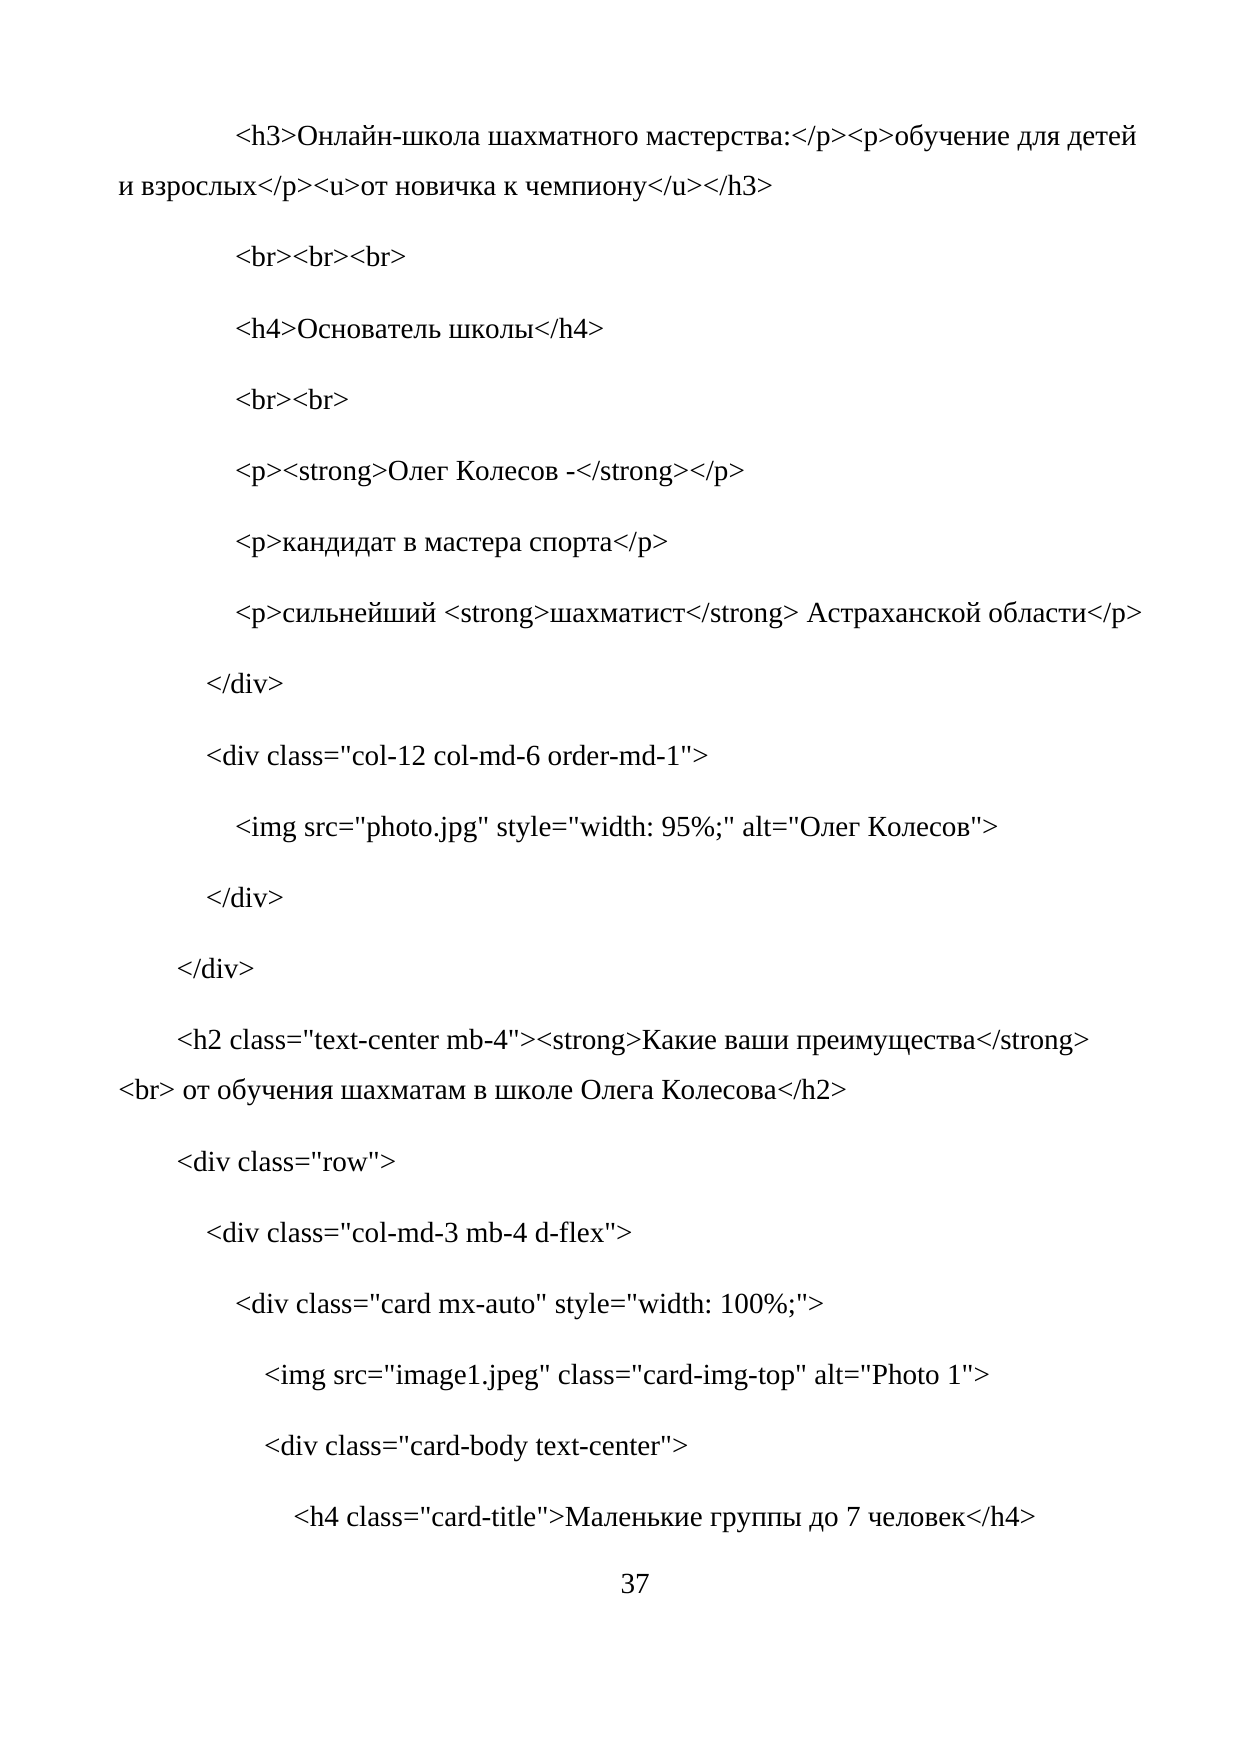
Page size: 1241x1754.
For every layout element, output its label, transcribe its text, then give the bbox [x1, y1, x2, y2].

text </div> [118, 666, 1152, 700]
text <p><strong>Олег Колесов -</strong></p> [118, 453, 1152, 487]
text <div class="row"> [118, 1144, 1152, 1177]
text <div class="col-md-3 mb-4 d-flex"> [118, 1215, 1152, 1248]
text <div class="card mx-auto" style="width: 100%;"> [118, 1286, 1152, 1319]
text <h3>Онлайн-школа шахматного мастерства:</p><p>обучение для детей и взрослых</p><u>от новичка к чемпиону</u></h3> [118, 118, 1152, 202]
text </div> [118, 880, 1152, 913]
text <p>кандидат в мастера спорта</p> [118, 524, 1152, 558]
text <p>сильнейший <strong>шахматист</strong> Астраханской области</p> [118, 595, 1152, 629]
text <img src="photo.jpg" style="width: 95%;" alt="Олег Колесов"> [118, 809, 1152, 842]
text <img src="image1.jpeg" class="card-img-top" alt="Photo 1"> [118, 1357, 1152, 1391]
text <br><br><br> [118, 239, 1152, 273]
text <br><br> [118, 382, 1152, 415]
text </div> [118, 951, 1152, 984]
text <h4>Основатель школы</h4> [118, 311, 1152, 344]
text <h2 class="text-center mb-4"><strong>Какие ваши преимущества</strong> <br> от обучения шахматам в школе Олега Колесова</h2> [118, 1022, 1152, 1106]
text <div class="col-12 col-md-6 order-md-1"> [118, 738, 1152, 771]
text <h4 class="card-title">Маленькие группы до 7 человек</h4> [118, 1499, 1152, 1533]
text <div class="card-body text-center"> [118, 1428, 1152, 1462]
